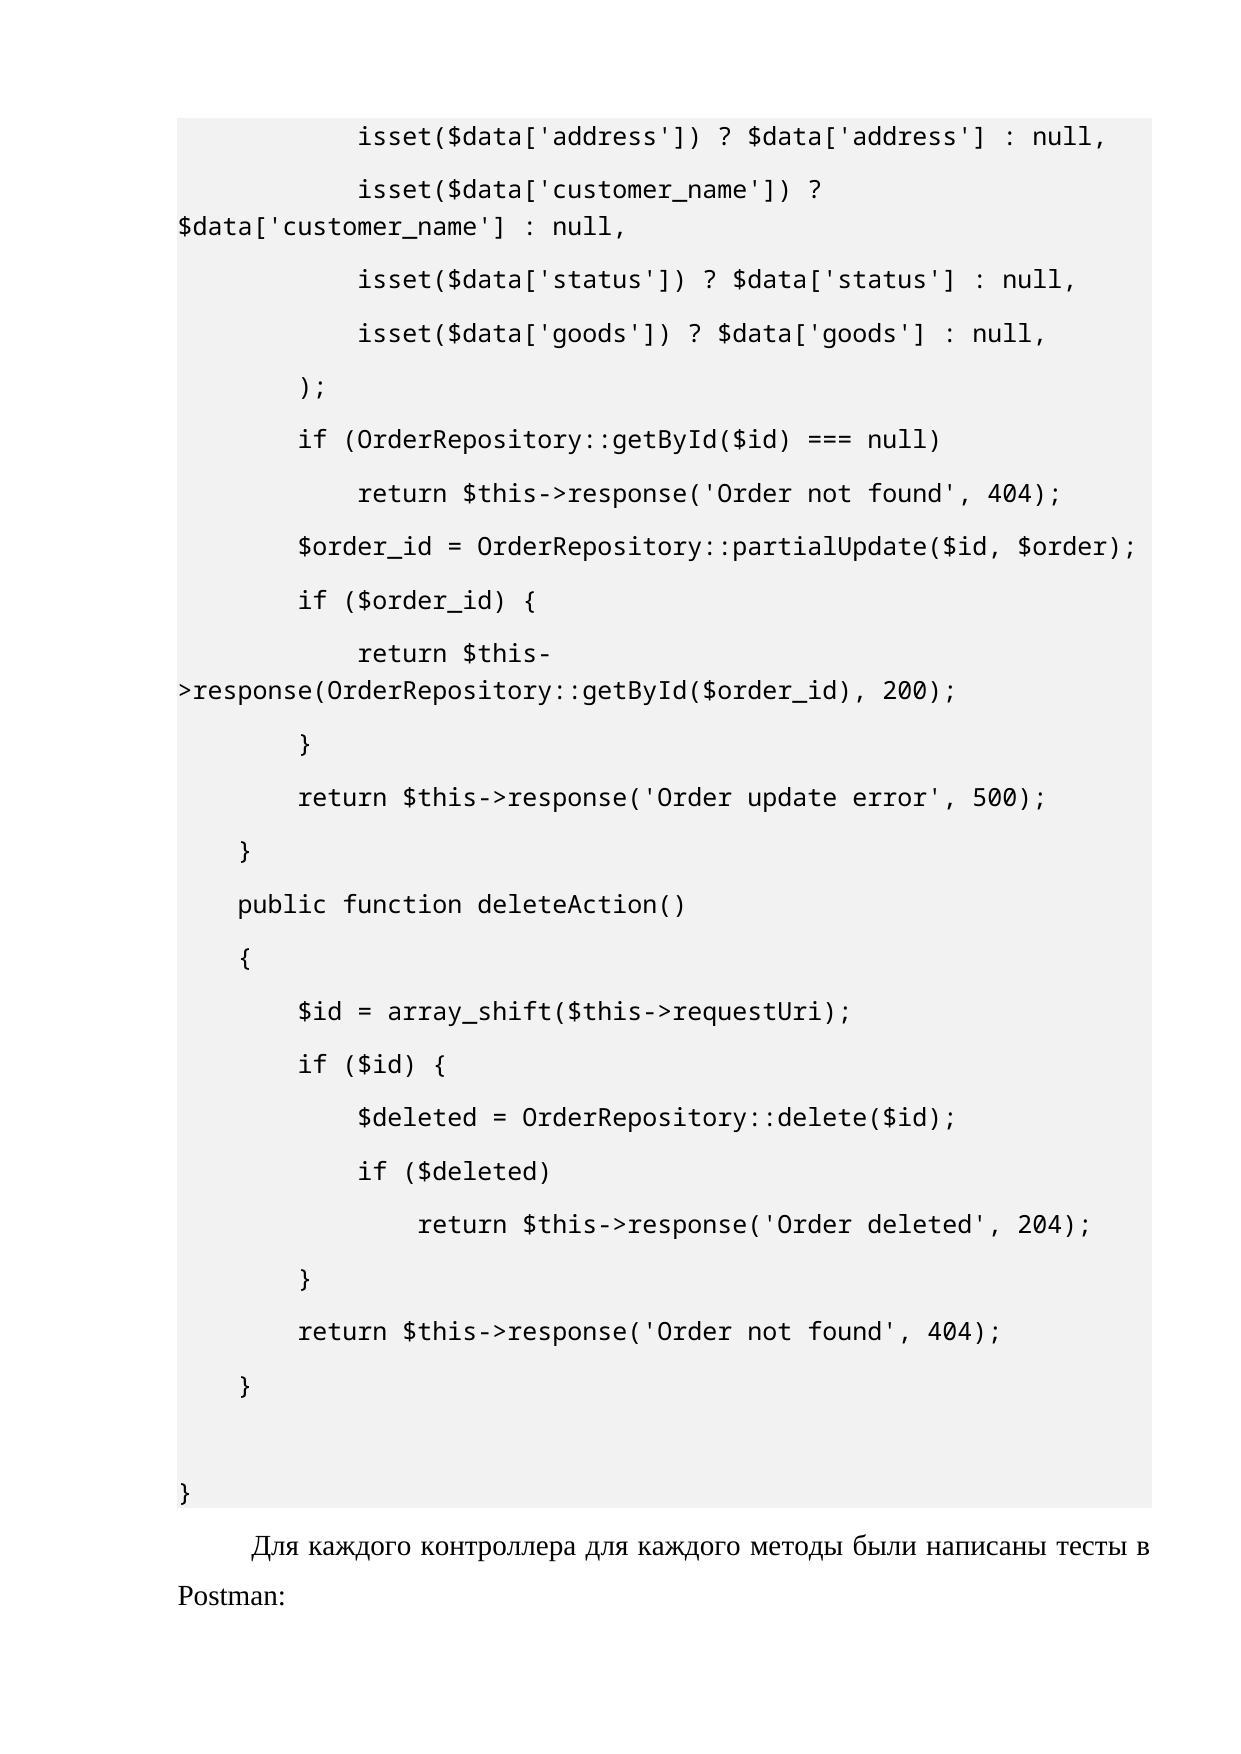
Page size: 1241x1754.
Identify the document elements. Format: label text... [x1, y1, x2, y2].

text $id = array_shift($this->requestUri); [177, 993, 1152, 1027]
text } [177, 726, 1152, 760]
text } [177, 1367, 1152, 1401]
text isset($data['status']) ? $data['status'] : null, [177, 262, 1152, 296]
text if ($order_id) { [177, 582, 1152, 616]
text if (OrderRepository::getById($id) === null) [177, 422, 1152, 456]
text } [177, 1260, 1152, 1294]
text return $this->response('Order update error', 500); [177, 779, 1152, 813]
text } [177, 833, 1152, 867]
text isset($data['customer_name']) ? $data['customer_name'] : null, [177, 172, 1152, 242]
text } [177, 1474, 1152, 1508]
text return $this->response('Order not found', 404); [177, 476, 1152, 509]
text return $this->response('Order not found', 404); [177, 1314, 1152, 1348]
text $order_id = OrderRepository::partialUpdate($id, $order); [177, 529, 1152, 563]
text { [177, 940, 1152, 974]
text isset($data['goods']) ? $data['goods'] : null, [177, 315, 1152, 349]
text Для каждого контроллера для каждого методы были написаны тесты в Postman: [177, 1528, 1152, 1611]
text return $this->response(OrderRepository::getById($order_id), 200); [177, 636, 1152, 707]
text public function deleteAction() [177, 886, 1152, 920]
text if ($deleted) [177, 1153, 1152, 1188]
text if ($id) { [177, 1047, 1152, 1081]
text $deleted = OrderRepository::delete($id); [177, 1100, 1152, 1134]
text ); [177, 369, 1152, 403]
text return $this->response('Order deleted', 204); [177, 1207, 1152, 1241]
text isset($data['address']) ? $data['address'] : null, [177, 118, 1152, 152]
